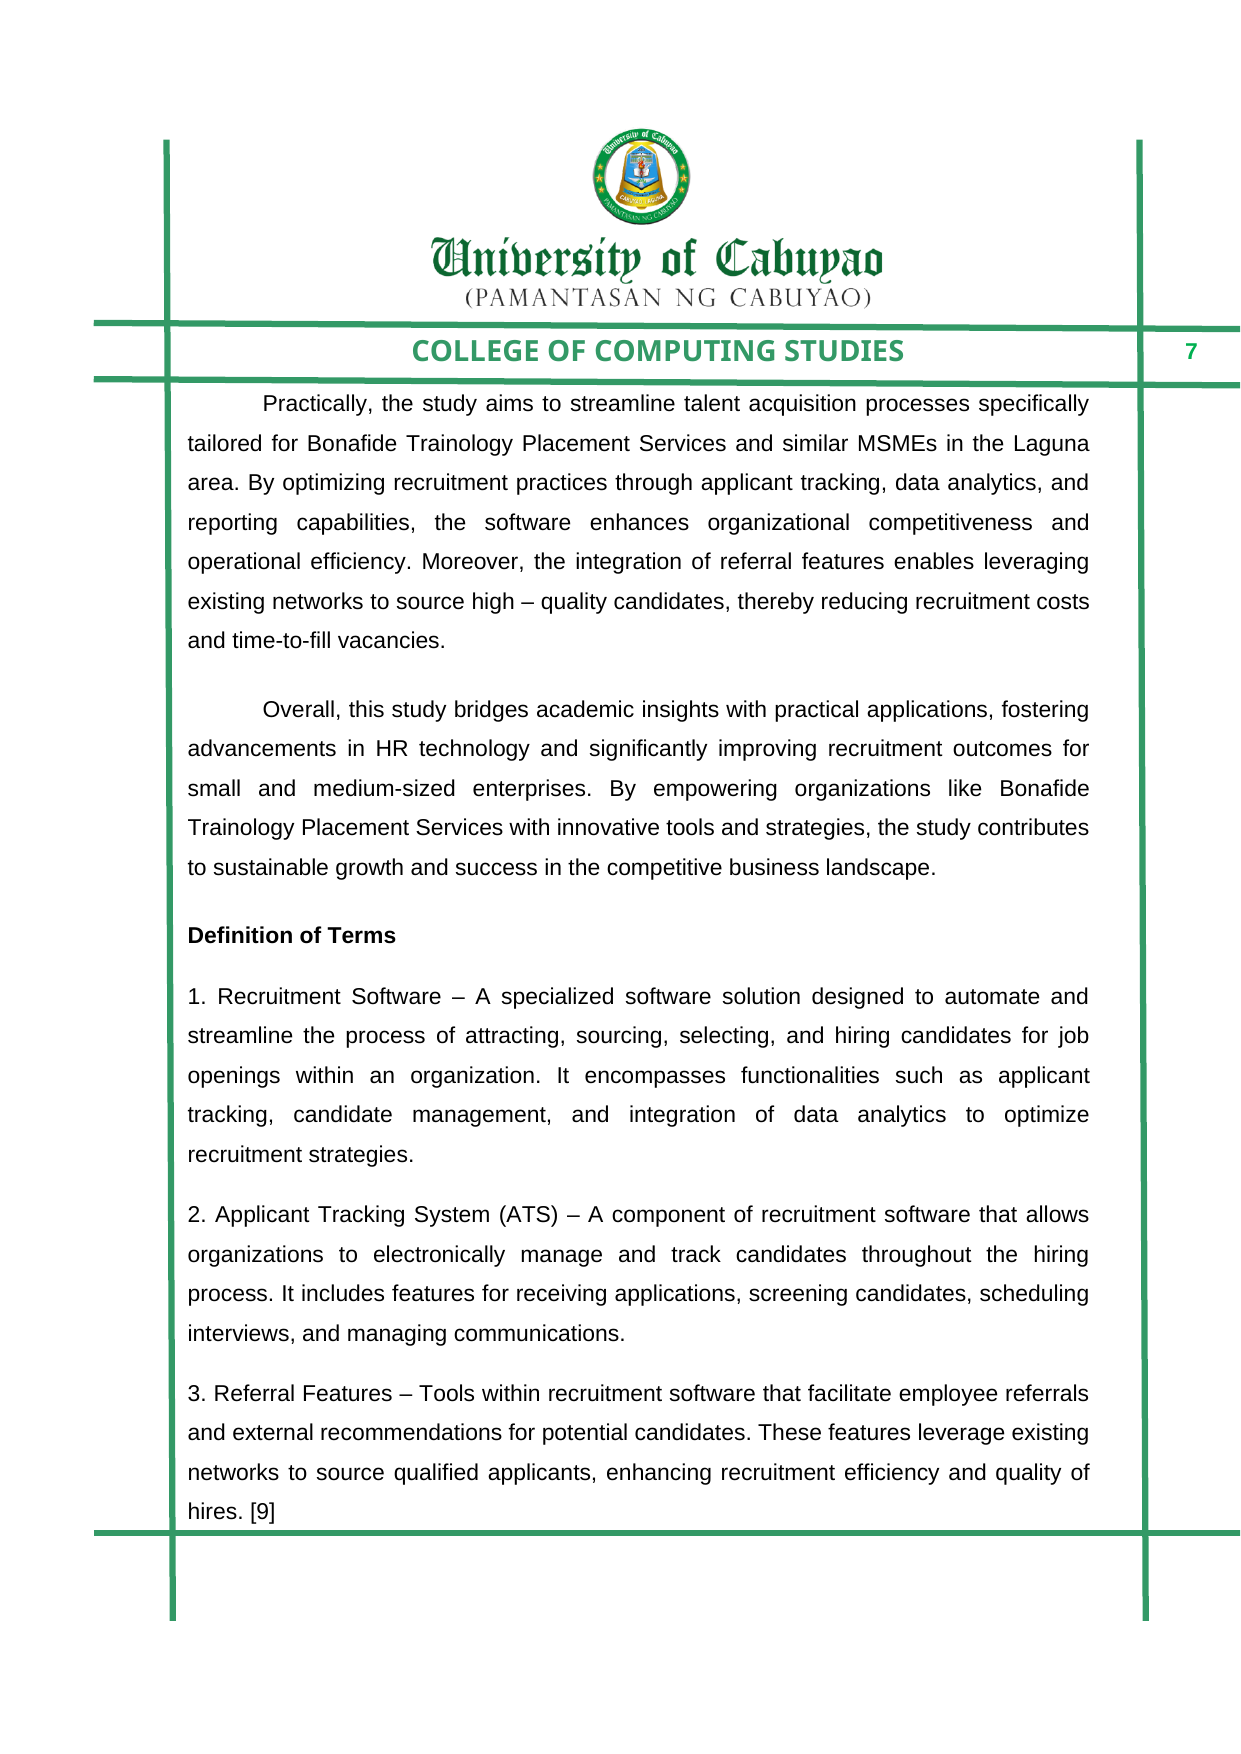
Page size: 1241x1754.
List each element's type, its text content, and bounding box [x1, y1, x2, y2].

text 3. Referral Features – Tools within recruitment software that facilitate employee referrals and external recommendations for potential candidates. These features leverage existing networks to source qualified applicants, enhancing recruitment efficiency and quality of hires. ‌[9] [187, 1380, 1090, 1524]
text Practically, the study aims to streamline talent acquisition processes specifically tailored for Bonafide Trainology Placement Services and similar MSMEs in the Laguna area. By optimizing recruitment practices through applicant tracking, data analytics, and reporting capabilities, the software enhances organizational competitiveness and operational efficiency. Moreover, the integration of referral features enables leveraging existing networks to source high – quality candidates, thereby reducing recruitment costs and time-to-fill vacancies. [187, 390, 1090, 654]
picture [187, 102, 1125, 366]
text 2. Applicant Tracking System (ATS) – A component of recruitment software that allows organizations to electronically manage and track candidates throughout the hiring process. It includes features for receiving applications, screening candidates, scheduling interviews, and managing communications. [187, 1201, 1090, 1346]
text 1. Recruitment Software – A specialized software solution designed to automate and streamline the process of attracting, sourcing, selecting, and hiring candidates for job openings within an organization. It encompasses functionalities such as applicant tracking, candidate management, and integration of data analytics to optimize recruitment strategies. [187, 983, 1090, 1167]
text Definition of Terms [187, 922, 1090, 949]
text Overall, this study bridges academic insights with practical applications, fostering advancements in HR technology and significantly improving recruitment outcomes for small and medium-sized enterprises. By empowering organizations like Bonafide Trainology Placement Services with innovative tools and strategies, the study contributes to sustainable growth and success in the competitive business landscape. [187, 696, 1090, 880]
